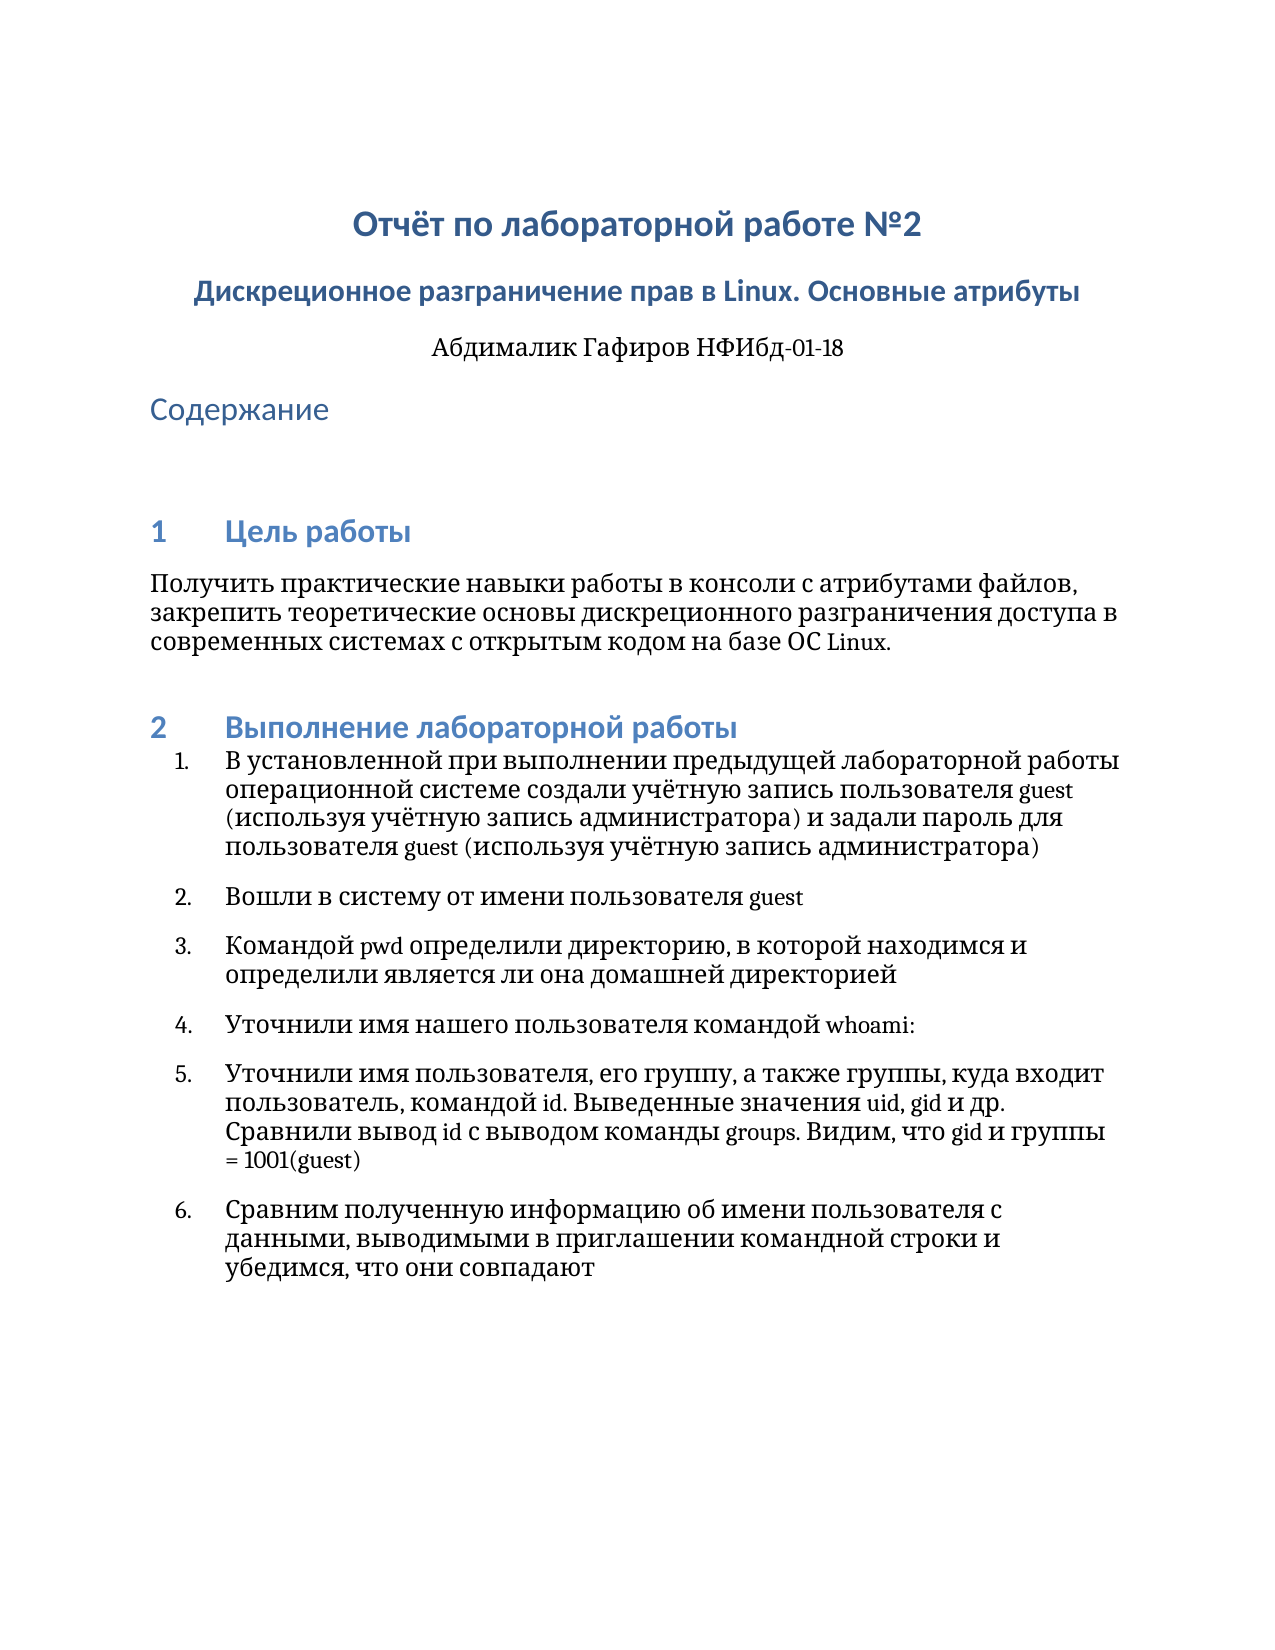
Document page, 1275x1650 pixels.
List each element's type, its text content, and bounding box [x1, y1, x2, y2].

text Абдималик Гафиров НФИбд-01-18 [150, 334, 1125, 363]
list Уточнили имя пользователя, его группу, а также группы, куда входит пользователь, командой id. Выведенные значения uid, gid и др. Сравнили вывод id с выводом команды groups. Видим, что gid и группы = 1001(guest) [175, 1060, 1125, 1175]
list Вошли в систему от имени пользователя guest [175, 883, 1125, 911]
subtitle 1 Цель работы [150, 510, 1125, 551]
list Командой pwd определили директорию, в которой находимся и определили является ли она домашней директорией [175, 932, 1125, 990]
list Уточнили имя нашего пользователя командой whoami: [175, 1011, 1125, 1039]
text Получить практические навыки работы в консоли с атрибутами файлов, закрепить теоретические основы дискреционного разграничения доступа в современных системах с открытым кодом на базе ОС Linux. [150, 570, 1125, 656]
list Сравним полученную информацию об имени пользователя с данными, выводимыми в приглашении командной строки и убедимся, что они совпадают [175, 1196, 1125, 1282]
list В установленной при выполнении предыдущей лабораторной работы операционной системе создали учётную запись пользователя guest (используя учётную запись администратора) и задали пароль для пользователя guest (используя учётную запись администратора) [175, 747, 1125, 862]
title Отчёт по лабораторной работе №2 [150, 200, 1125, 246]
subtitle 2 Выполнение лабораторной работы [150, 706, 1125, 747]
subtitle Дискреционное разграничение прав в Linux. Основные атрибуты [150, 271, 1125, 309]
